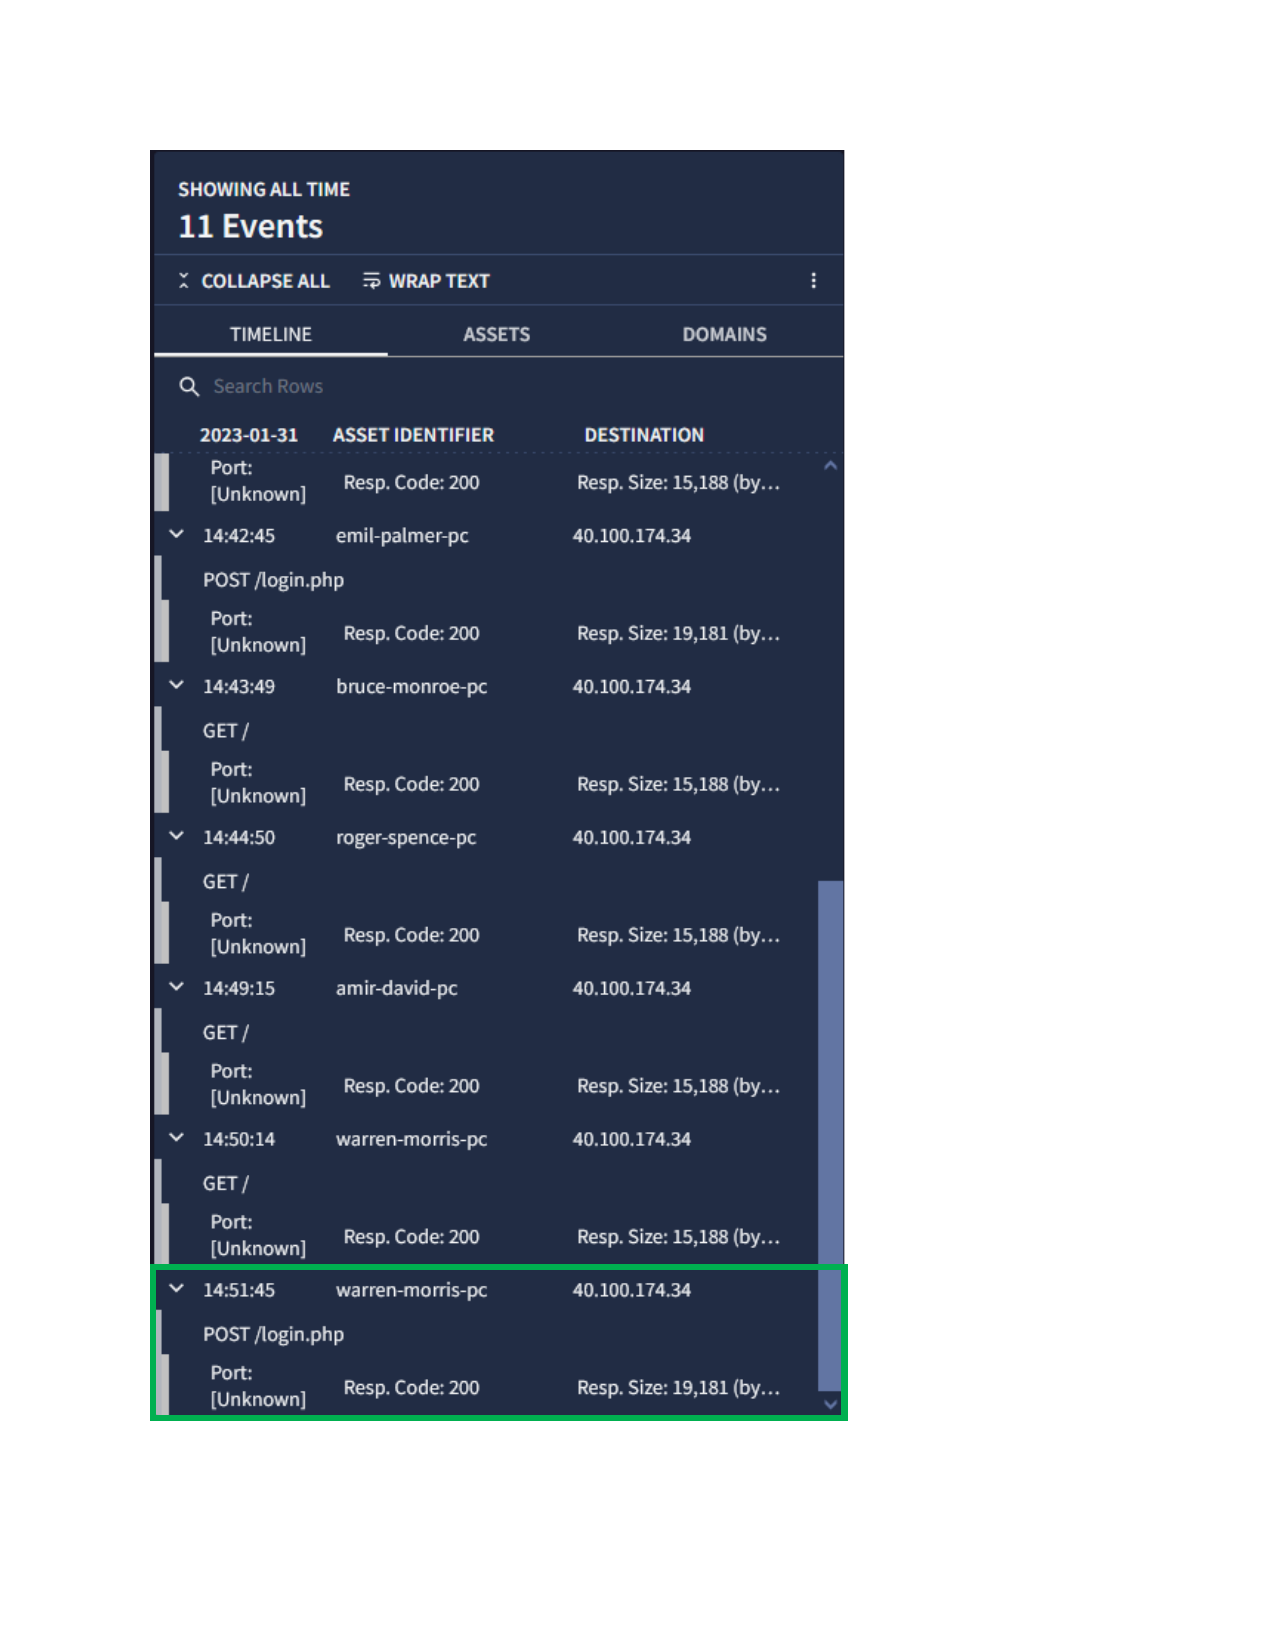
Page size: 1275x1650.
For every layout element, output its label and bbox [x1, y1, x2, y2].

picture [156, 1270, 841, 1415]
picture [150, 150, 845, 1264]
